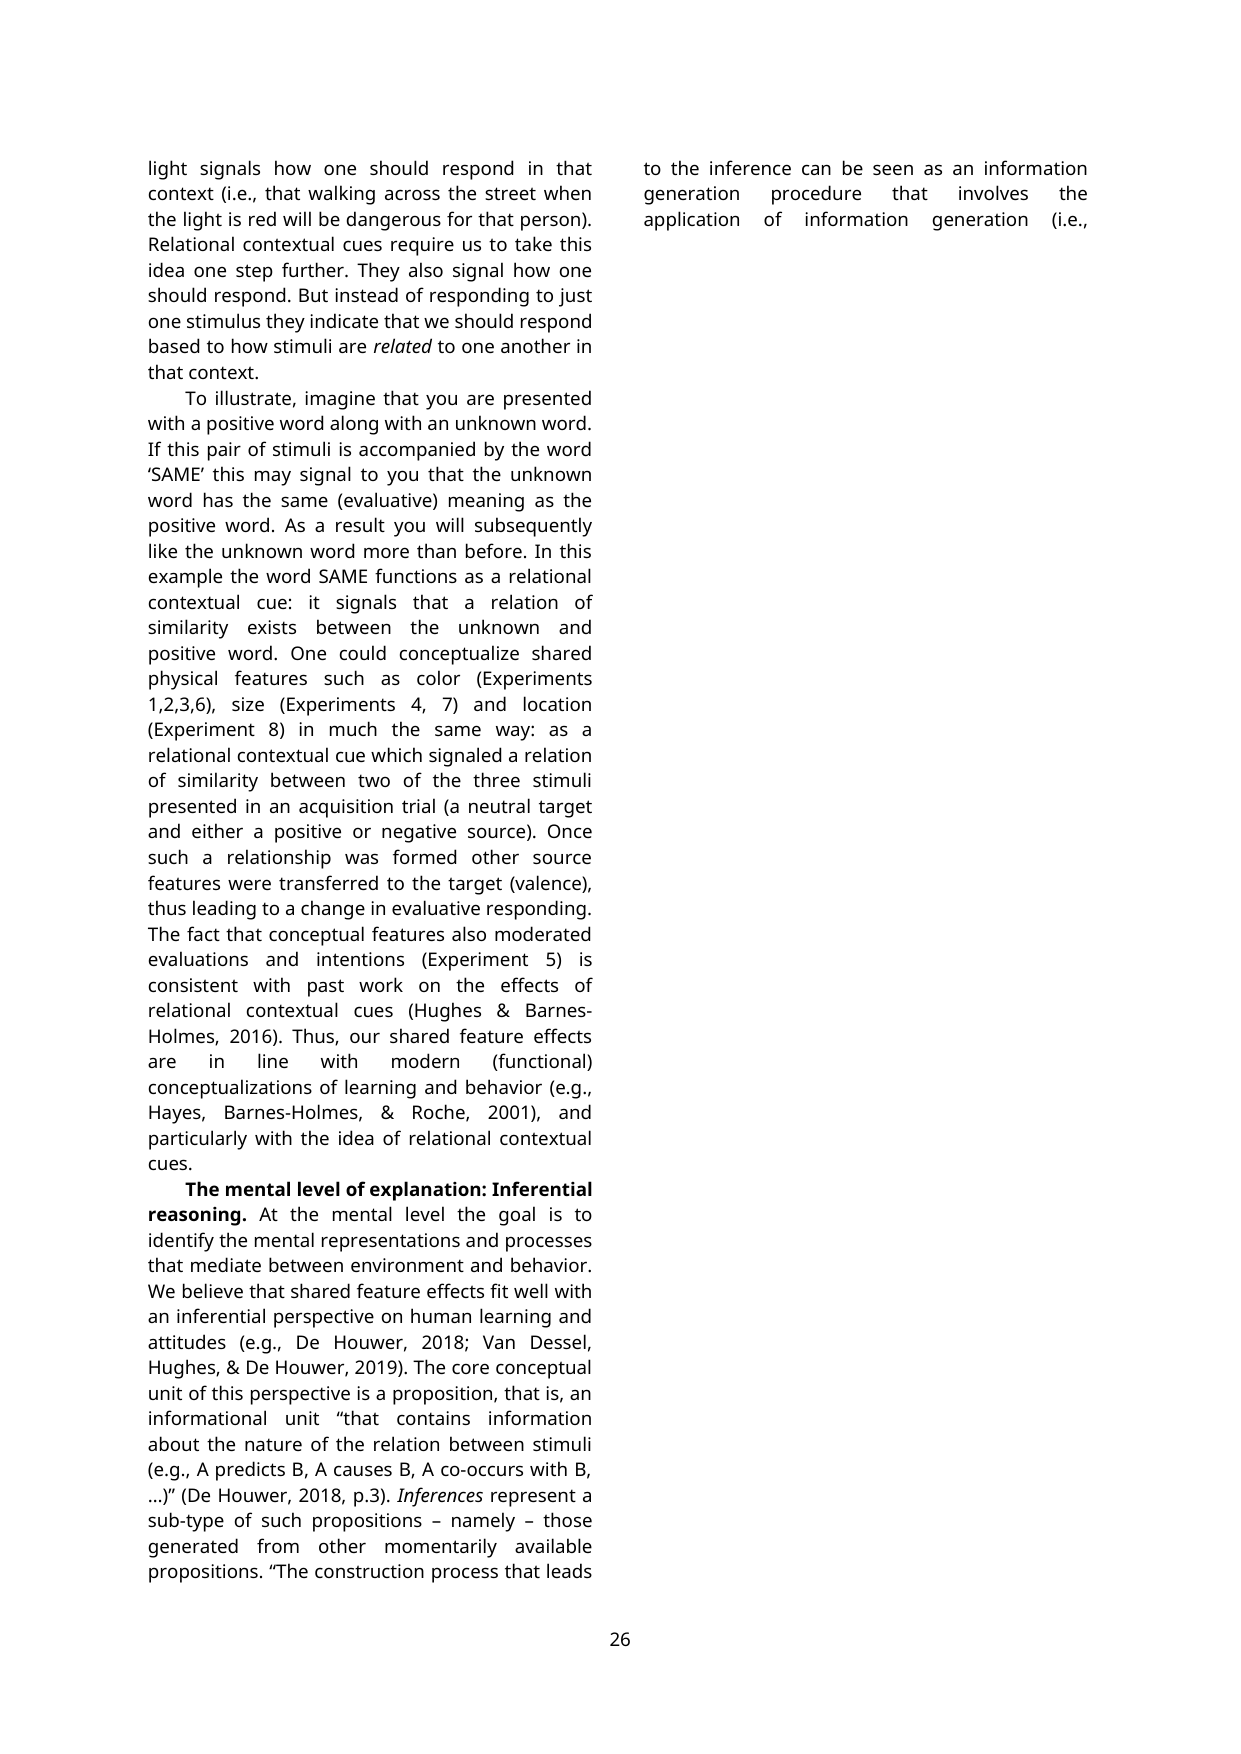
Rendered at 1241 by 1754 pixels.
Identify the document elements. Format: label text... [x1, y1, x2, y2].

text To illustrate, imagine that you are presented with a positive word along with an unknown word. If this pair of stimuli is accompanied by the word ‘SAME’ this may signal to you that the unknown word has the same (evaluative) meaning as the positive word. As a result you will subsequently like the unknown word more than before. In this example the word SAME functions as a relational contextual cue: it signals that a relation of similarity exists between the unknown and positive word. One could conceptualize shared physical features such as color (Experiments 1,2,3,6), size (Experiments 4, 7) and location (Experiment 8) in much the same way: as a relational contextual cue which signaled a relation of similarity between two of the three stimuli presented in an acquisition trial (a neutral target and either a positive or negative source). Once such a relationship was formed other source features were transferred to the target (valence), thus leading to a change in evaluative responding. The fact that conceptual features also moderated evaluations and intentions (Experiment 5) is consistent with past work on the effects of relational contextual cues (Hughes & Barnes-Holmes, 2016). Thus, our shared feature effects are in line with modern (functional) conceptualizations of learning and behavior (e.g., Hayes, Barnes-Holmes, & Roche, 2001), and particularly with the idea of relational contextual cues. [148, 385, 593, 1176]
